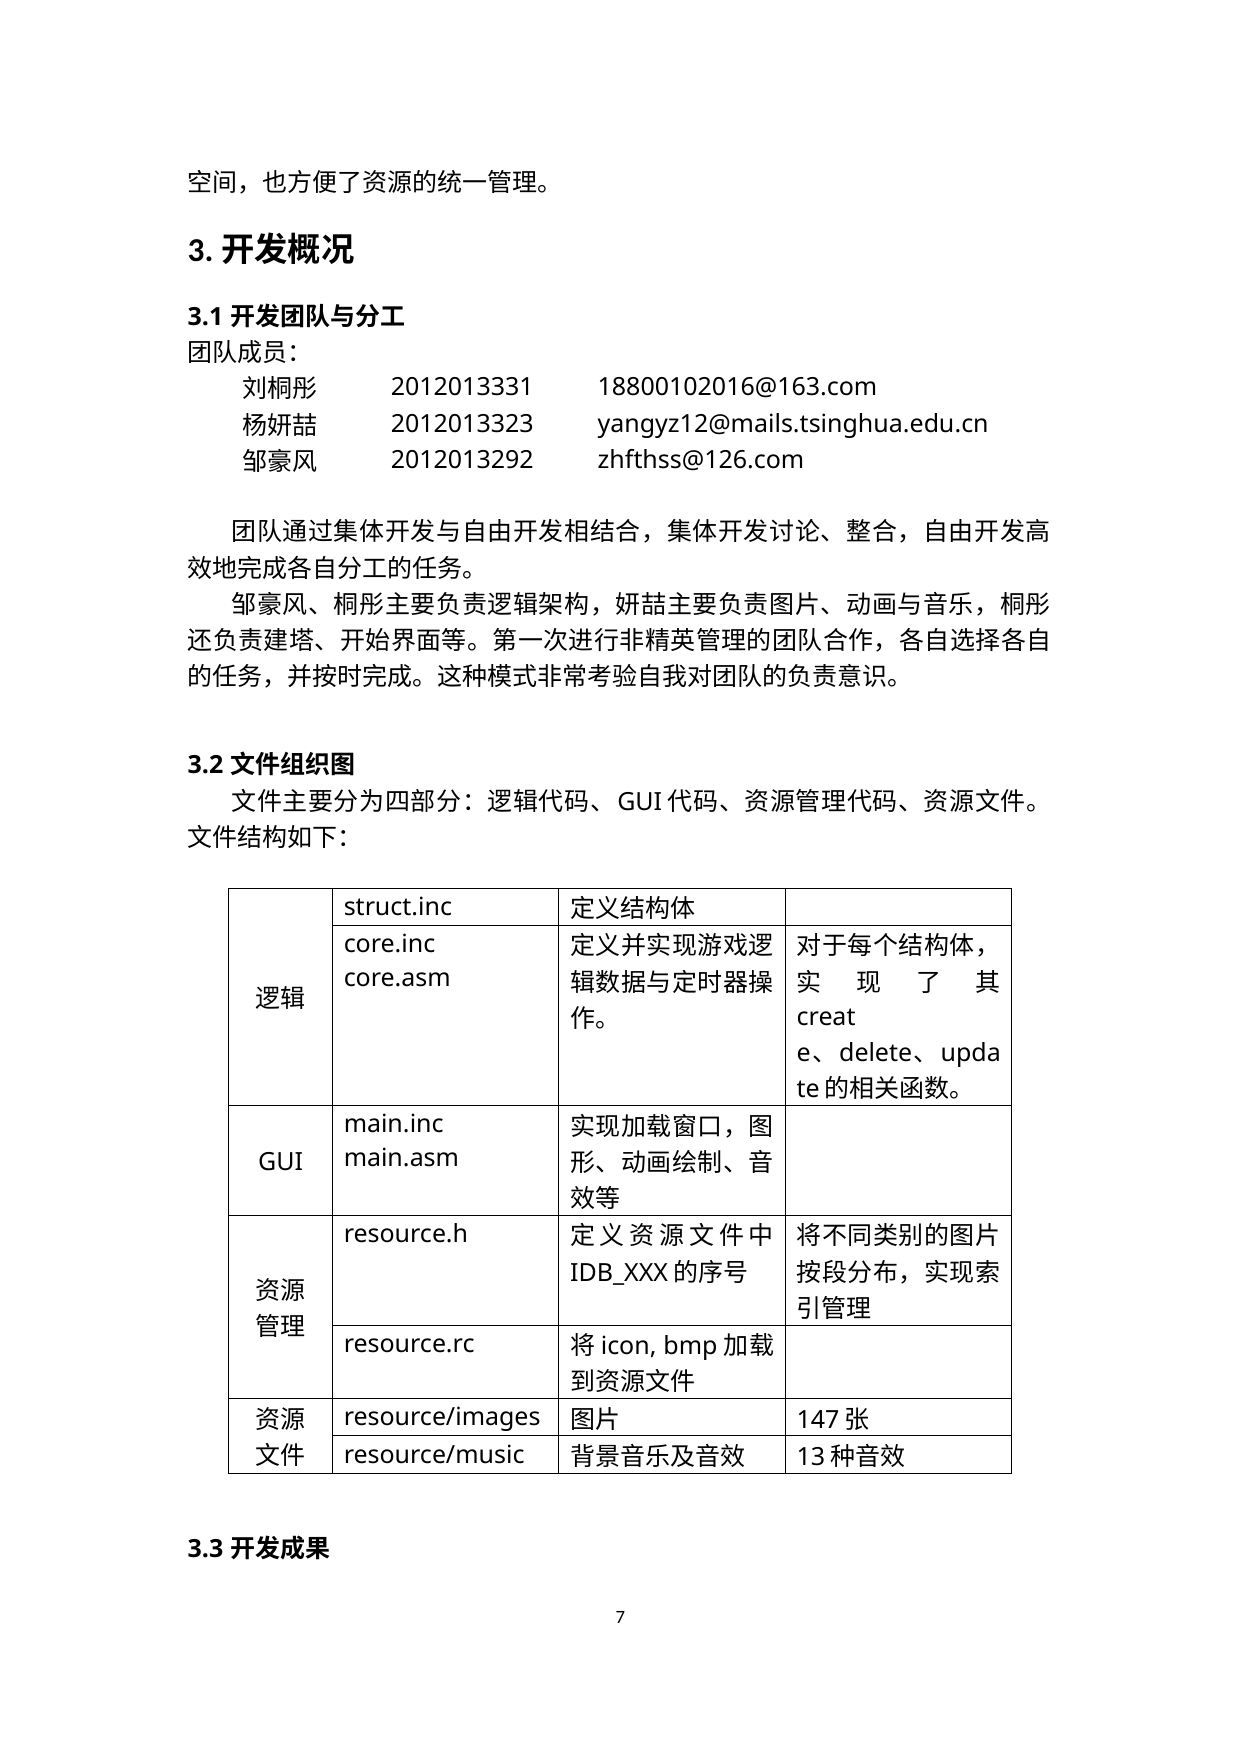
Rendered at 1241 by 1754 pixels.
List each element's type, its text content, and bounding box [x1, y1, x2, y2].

text 团队成员： [187, 333, 1053, 369]
table_cell 资源 文件 [229, 1399, 332, 1473]
table_cell main.inc main.asm [333, 1106, 558, 1215]
table_cell 定义并实现游戏逻辑数据与定时器操作。 [559, 926, 785, 1105]
table_header struct.inc [333, 889, 558, 925]
table_cell resource/music [333, 1436, 558, 1473]
table_cell 实现加载窗口，图形、动画绘制、音效等 [559, 1106, 785, 1215]
table_cell resource/images [333, 1399, 558, 1435]
text 邹豪风、桐彤主要负责逻辑架构，妍喆主要负责图片、动画与音乐，桐彤还负责建塔、开始界面等。第一次进行非精英管理的团队合作，各自选择各自的任务，并按时完成。这种模式非常考验自我对团队的负责意识。 [187, 584, 1053, 693]
table_cell 杨妍喆 [231, 405, 379, 441]
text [187, 162, 1053, 198]
table_header 定义结构体 [559, 889, 785, 925]
table_cell GUI [229, 1106, 332, 1215]
text 团队通过集体开发与自由开发相结合，集体开发讨论、整合，自由开发高效地完成各自分工的任务。 [187, 512, 1053, 584]
text 文件主要分为四部分：逻辑代码、GUI代码、资源管理代码、资源文件。文件结构如下： [187, 781, 1053, 853]
table_cell resource.rc [333, 1326, 558, 1398]
table_cell 对于每个结构体，实现了其create、delete、update的相关函数。 [786, 926, 1011, 1105]
table_header 2012013331 [379, 369, 586, 405]
table_cell [786, 1106, 1011, 1215]
table_header 18800102016@163.com [586, 369, 1005, 405]
table_cell [786, 1326, 1011, 1398]
subtitle 3.1 开发团队与分工 [187, 296, 1053, 333]
table_cell 将不同类别的图片按段分布，实现索引管理 [786, 1216, 1011, 1324]
subtitle 3.2 文件组织图 [187, 745, 1053, 781]
table_cell yangyz12@mails.tsinghua.edu.cn [586, 405, 1005, 441]
table_header [786, 889, 1011, 925]
table_cell resource.h [333, 1216, 558, 1324]
table_cell 资源 管理 [229, 1216, 332, 1398]
table_cell 2012013323 [379, 405, 586, 441]
table_cell 13种音效 [786, 1436, 1011, 1473]
table_cell core.inc core.asm [333, 926, 558, 1105]
table_cell 定义资源文件中IDB_XXX的序号 [559, 1216, 785, 1324]
table_cell 2012013292 [379, 441, 586, 478]
subtitle 3.3 开发成果 [187, 1528, 1053, 1565]
table_cell 背景音乐及音效 [559, 1436, 785, 1473]
table_cell zhfthss@126.com [586, 441, 1005, 478]
table_cell 图片 [559, 1399, 785, 1435]
table_cell 147张 [786, 1399, 1011, 1435]
subtitle 3. 开发概况 [187, 223, 1053, 271]
table_cell 将icon, bmp加载到资源文件 [559, 1326, 785, 1398]
table_header 刘桐彤 [231, 369, 379, 405]
table_header 逻辑 [229, 889, 332, 1105]
table_cell 邹豪风 [231, 441, 379, 478]
